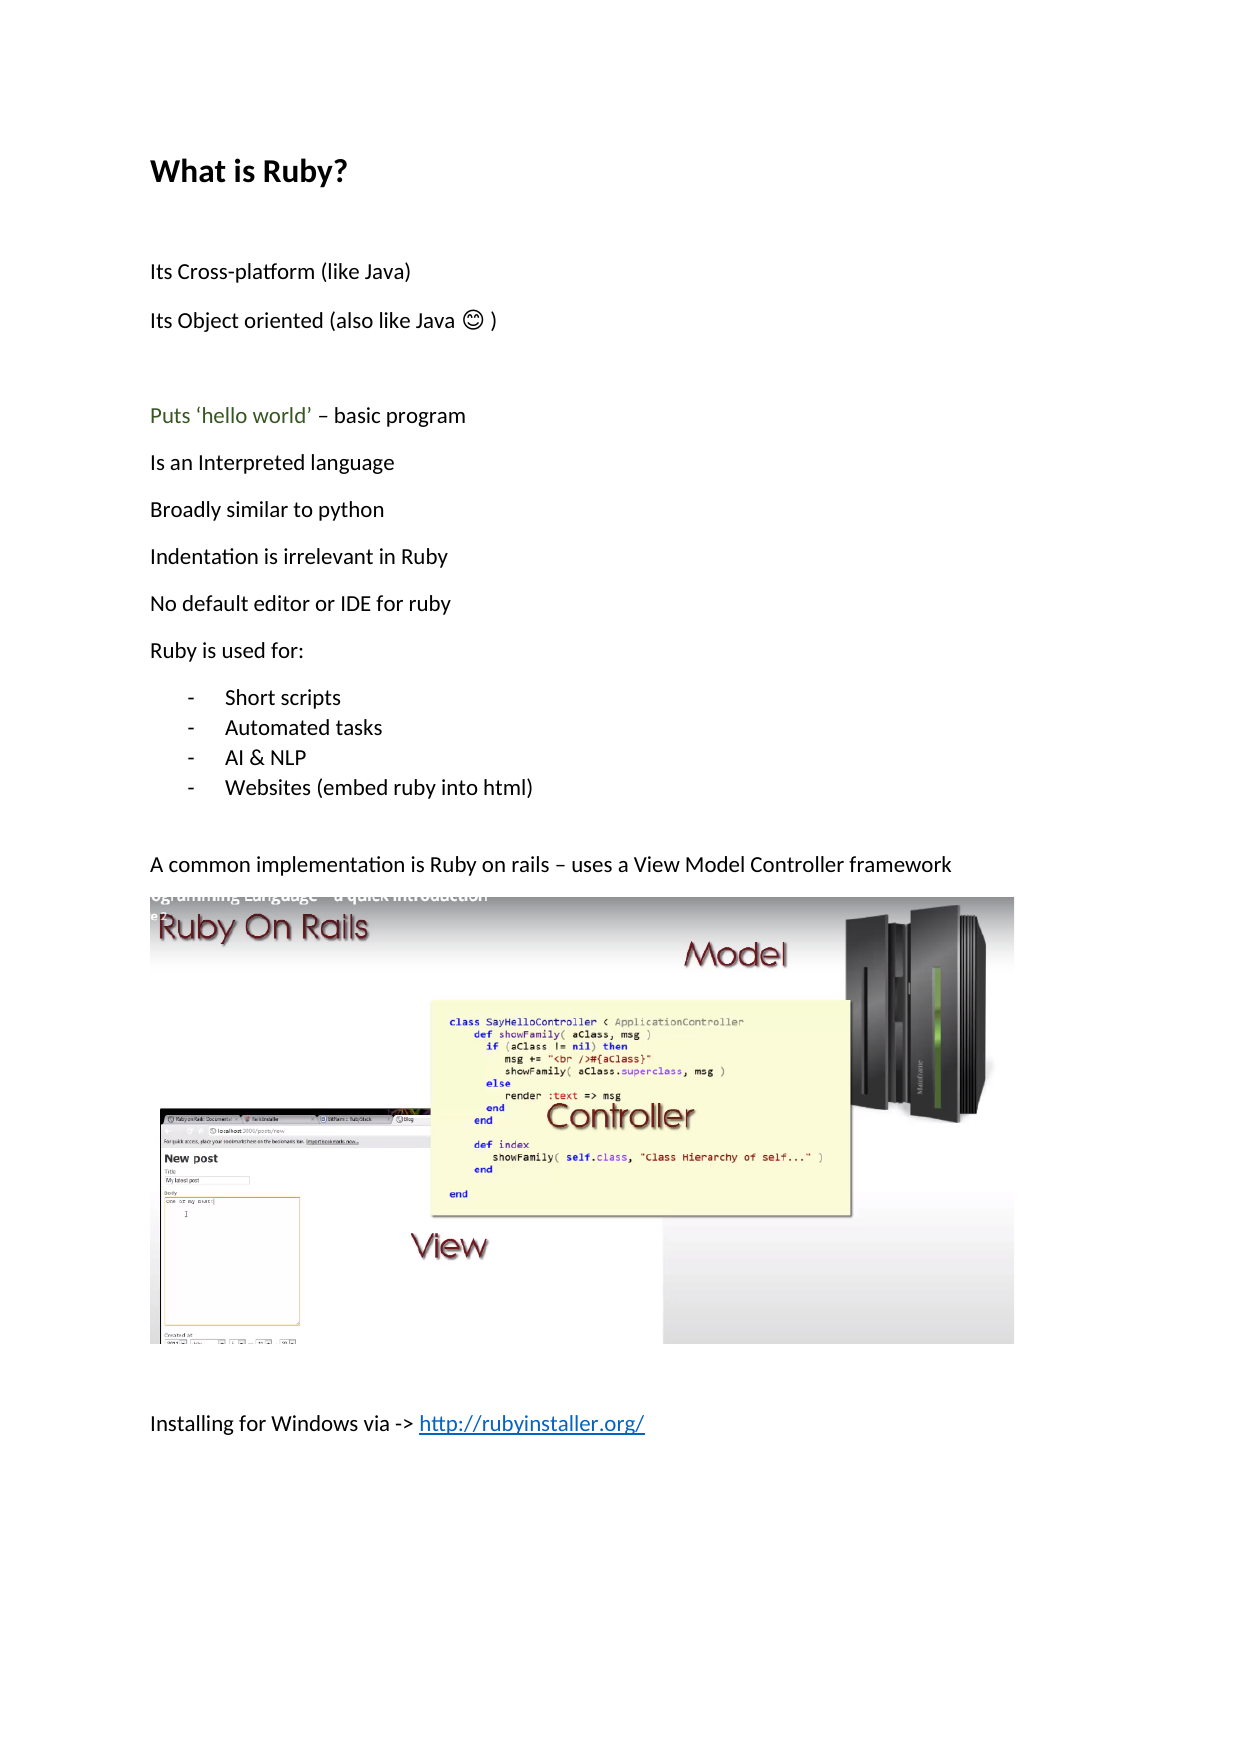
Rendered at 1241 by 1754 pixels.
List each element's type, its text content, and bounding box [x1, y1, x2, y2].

list Short scripts [187, 683, 1090, 711]
list Websites (embed ruby into html) [187, 773, 1090, 802]
text Indentation is irrelevant in Ruby [150, 542, 1090, 570]
text What is Ruby? [150, 150, 1090, 191]
text Installing for Windows via -> http://rubyinstaller.org/ [150, 1409, 1090, 1437]
list Automated tasks [187, 713, 1090, 741]
text Is an Interpreted language [150, 448, 1090, 477]
picture [150, 897, 1015, 1344]
text Its Object oriented (also like Java ) [150, 304, 1090, 336]
text A common implementation is Ruby on rails – uses a View Model Controller framework [150, 851, 1090, 879]
text No default editor or IDE for ruby [150, 589, 1090, 617]
text Its Cross-platform (like Java) [150, 257, 1090, 286]
text Puts ‘hello world’ – basic program [150, 402, 1090, 430]
text Ruby is used for: [150, 636, 1090, 664]
text Broadly similar to python [150, 495, 1090, 523]
list AI & NLP [187, 743, 1090, 771]
